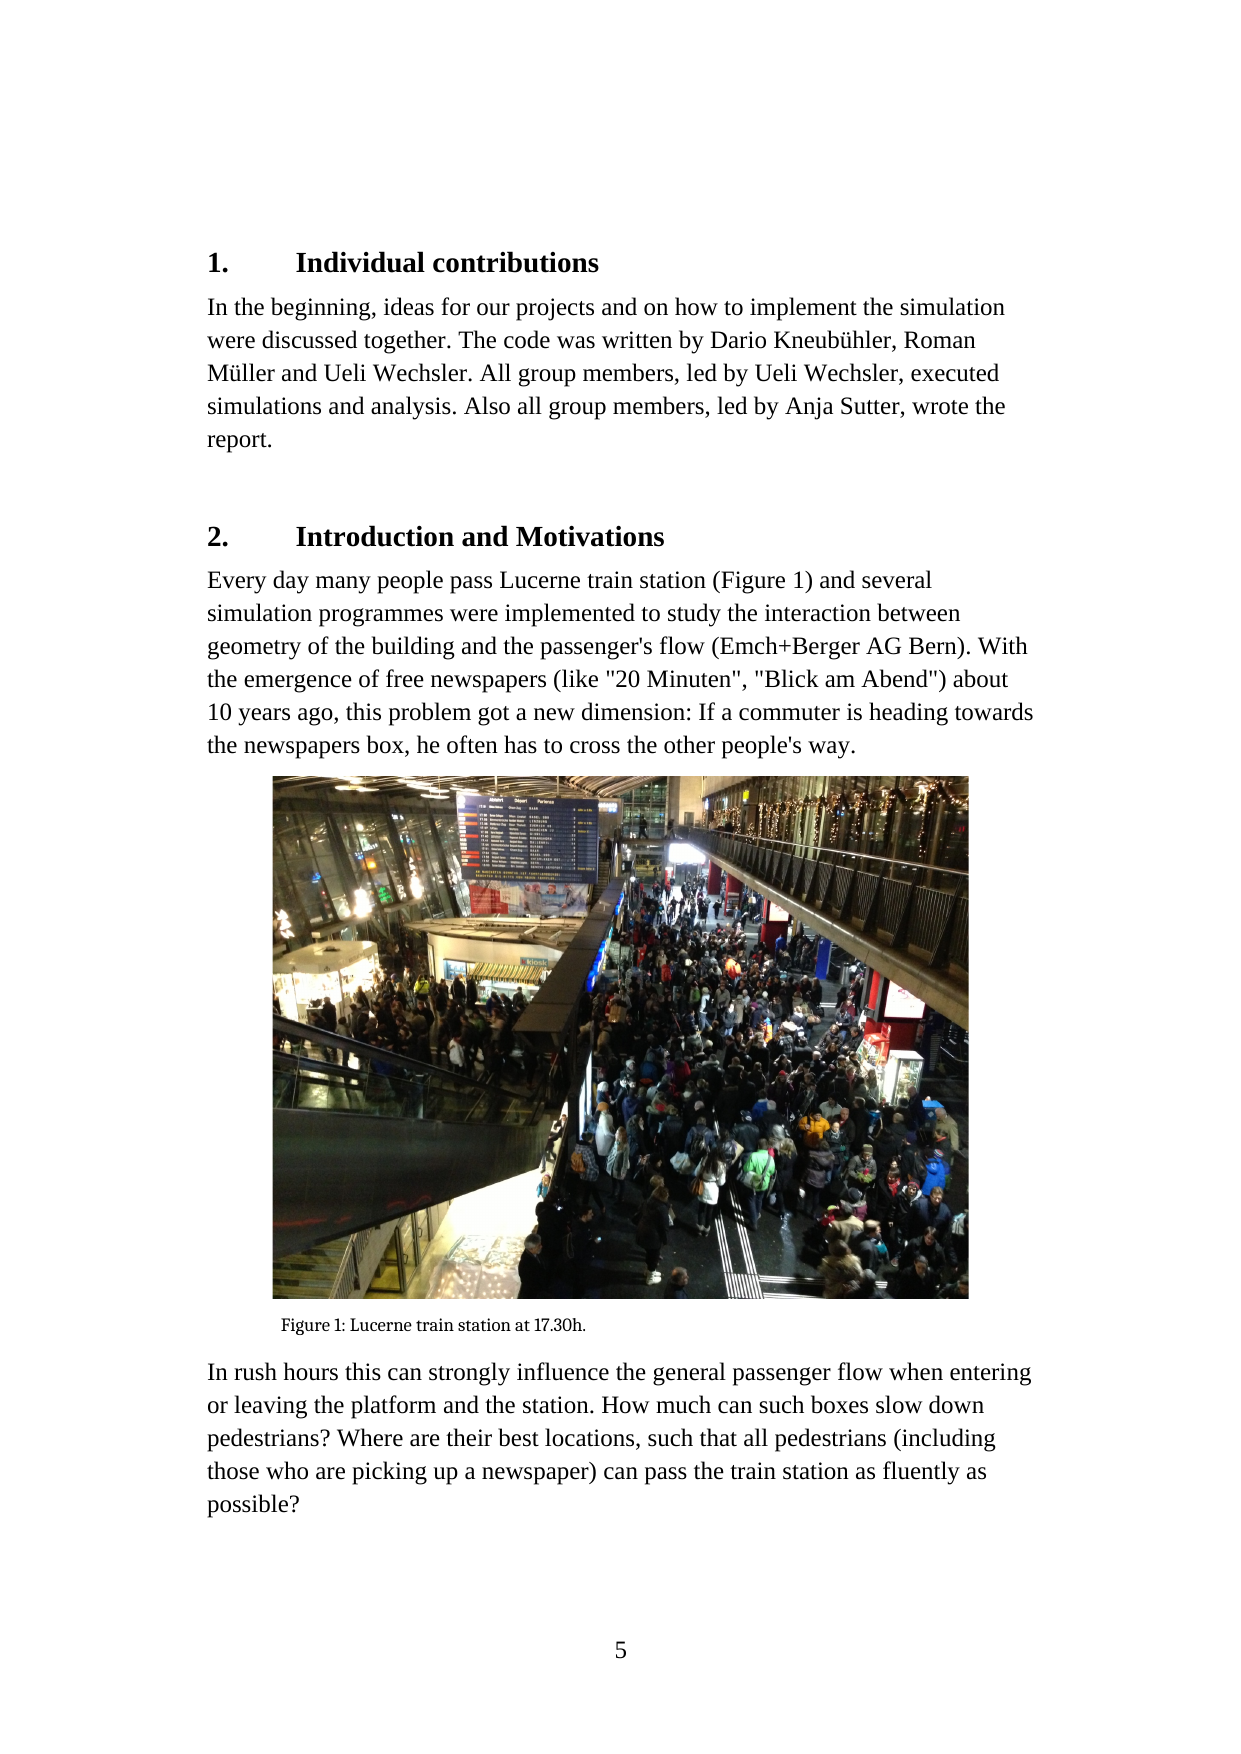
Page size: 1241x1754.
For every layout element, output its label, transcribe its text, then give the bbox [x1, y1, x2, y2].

title Individual contributions [207, 246, 1034, 279]
text Every day many people pass Lucerne train station (Figure 1) and several simulation programmes were implemented to study the interaction between geometry of the building and the passenger's flow (Emch+Berger AG Bern). With the emergence of free newspapers (like "20 Minuten", "Blick am Abend") about 10 years ago, this problem got a new dimension: If a commuter is heading towards the newspapers box, he often has to cross the other people's way. [207, 565, 1034, 759]
picture [272, 776, 969, 1299]
title Introduction and Motivations [207, 519, 1034, 553]
text In the beginning, ideas for our projects and on how to implement the simulation were discussed together. The code was written by Dario Kneubühler, Roman Müller and Ueli Wechsler. All group members, led by Ueli Wechsler, executed simulations and analysis. Also all group members, led by Anja Sutter, wrote the report. [207, 292, 1034, 452]
text Figure 1: Lucerne train station at 17.30h. [281, 1315, 1034, 1336]
text In rush hours this can strongly influence the general passenger flow when entering or leaving the platform and the station. How much can such boxes slow down pedestrians? Where are their best locations, such that all pedestrians (including those who are picking up a newspaper) can pass the train station as fluently as possible? [207, 1357, 1034, 1518]
